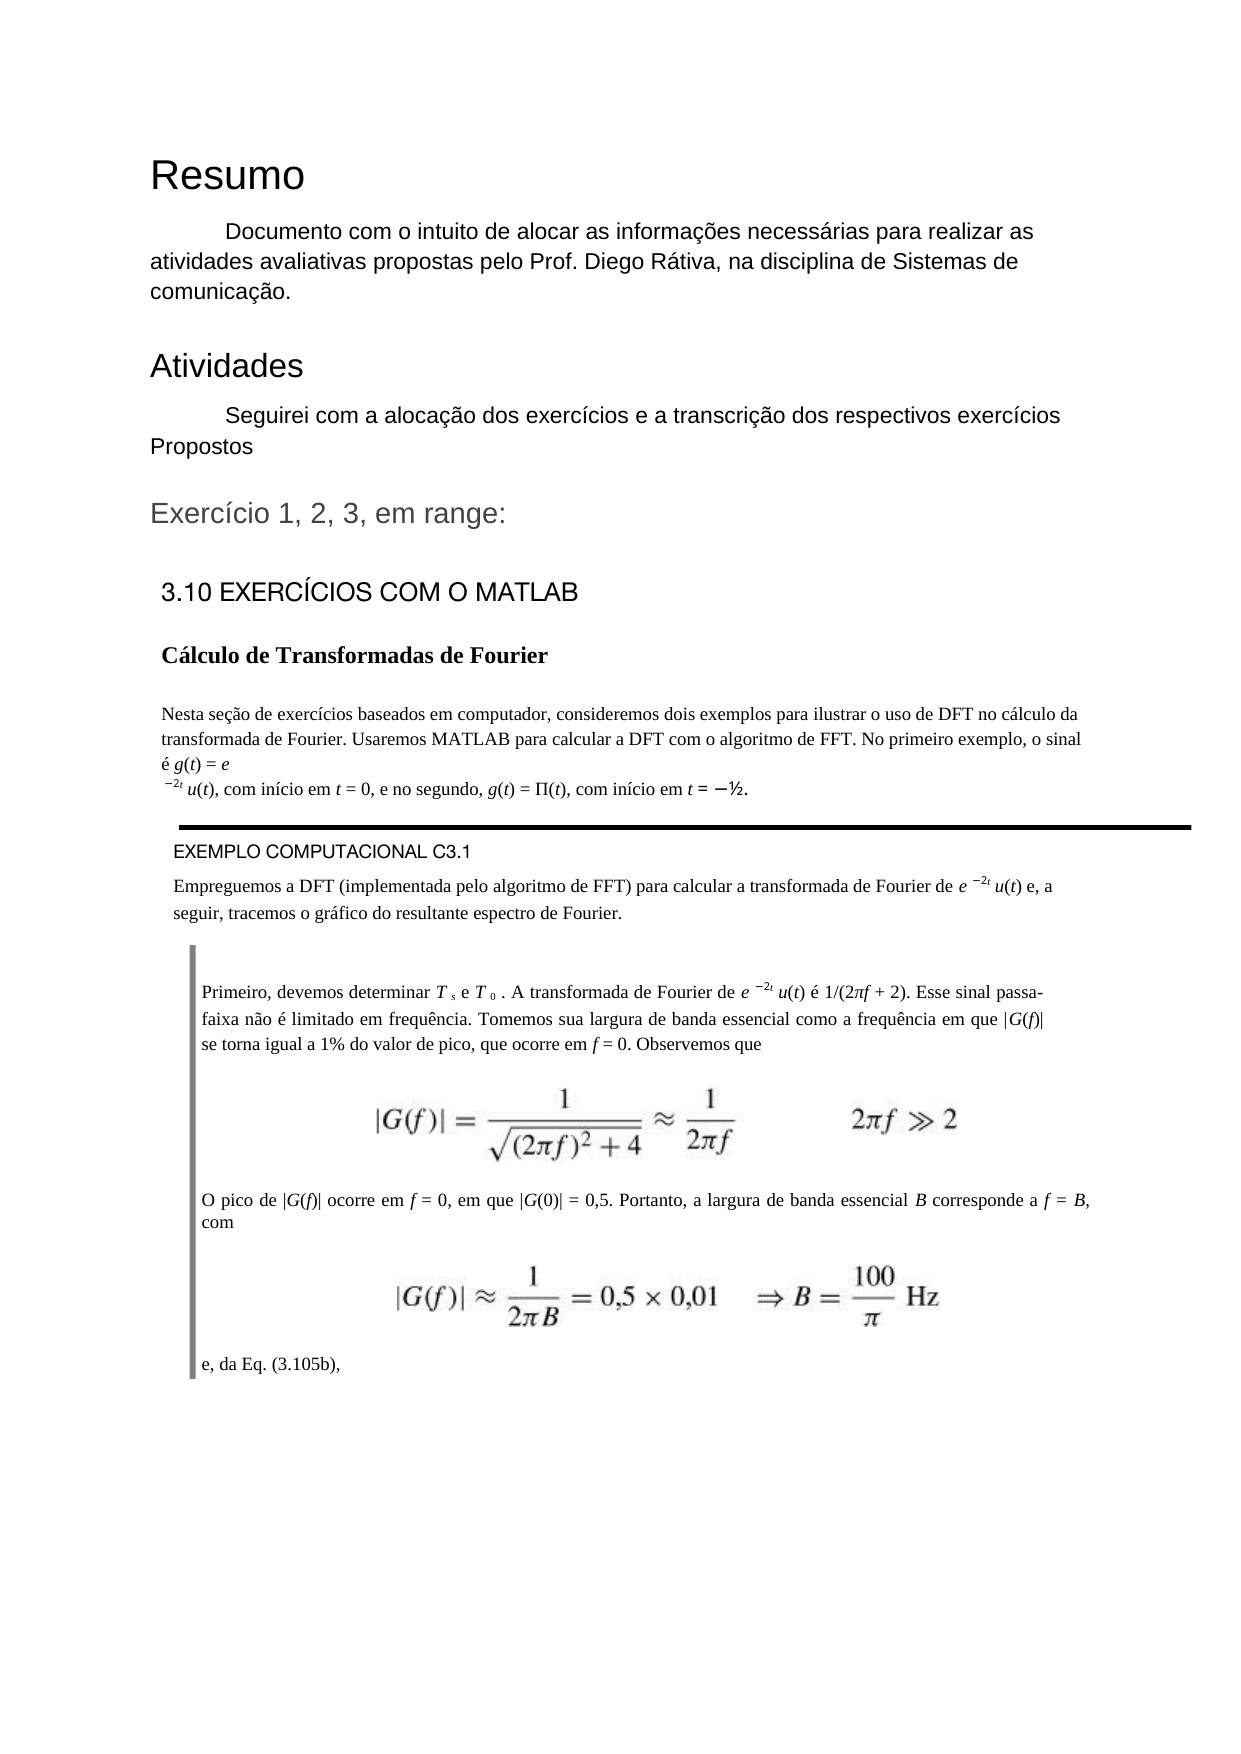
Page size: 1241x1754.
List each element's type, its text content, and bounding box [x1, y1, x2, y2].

picture [397, 1264, 941, 1327]
text Nesta seção de exercícios baseados em computador, consideremos dois exemplos para ilustrar o uso de DFT no cálculo da transformada de Fourier. Usaremos MATLAB para calcular a DFT com o algoritmo de FFT. No primeiro exemplo, o sinal é g(t) = e [161, 703, 1090, 775]
picture [376, 1087, 960, 1164]
subtitle Resumo [150, 150, 1090, 198]
text 3.10 EXERCÍCIOS COM O MATLAB [161, 576, 1090, 609]
subtitle Atividades [150, 346, 1090, 384]
text Documento com o intuito de alocar as informações necessárias para realizar as atividades avaliativas propostas pelo Prof. Diego Rátiva, na disciplina de Sistemas de comunicação. [150, 218, 1090, 304]
text O pico de |G(f)| ocorre em f = 0, em que |G(0)| = 0,5. Portanto, a largura de banda essencial B corresponde a f = B, com [201, 1189, 1090, 1232]
text EXEMPLO COMPUTACIONAL C3.1 [173, 840, 1090, 864]
subtitle Exercício 1, 2, 3, em range: [150, 496, 1090, 530]
text Empreguemos a DFT (implementada pelo algoritmo de FFT) para calcular a transformada de Fourier de e −2t u(t) e, a seguir, tracemos o gráfico do resultante espectro de Fourier. [173, 872, 1078, 923]
text Primeiro, devemos determinar T s e T 0 . A transformada de Fourier de e −2t u(t) é 1/(2πf + 2). Esse sinal passa­faixa não é limitado em frequência. Tomemos sua largura de banda essencial como a frequência em que |G(f)| se torna igual a 1% do valor de pico, que ocorre em f = 0. Observemos que [201, 979, 1043, 1055]
subtitle Cálculo de Transformadas de Fourier [161, 641, 1090, 669]
text Seguirei com a alocação dos exercícios e a transcrição dos respectivos exercícios Propostos [150, 402, 1090, 459]
text −2t u(t), com início em t = 0, e no segundo, g(t) = Π(t), com início em t = −½. [164, 778, 1090, 800]
text e, da Eq. (3.105b), [201, 1352, 1090, 1374]
